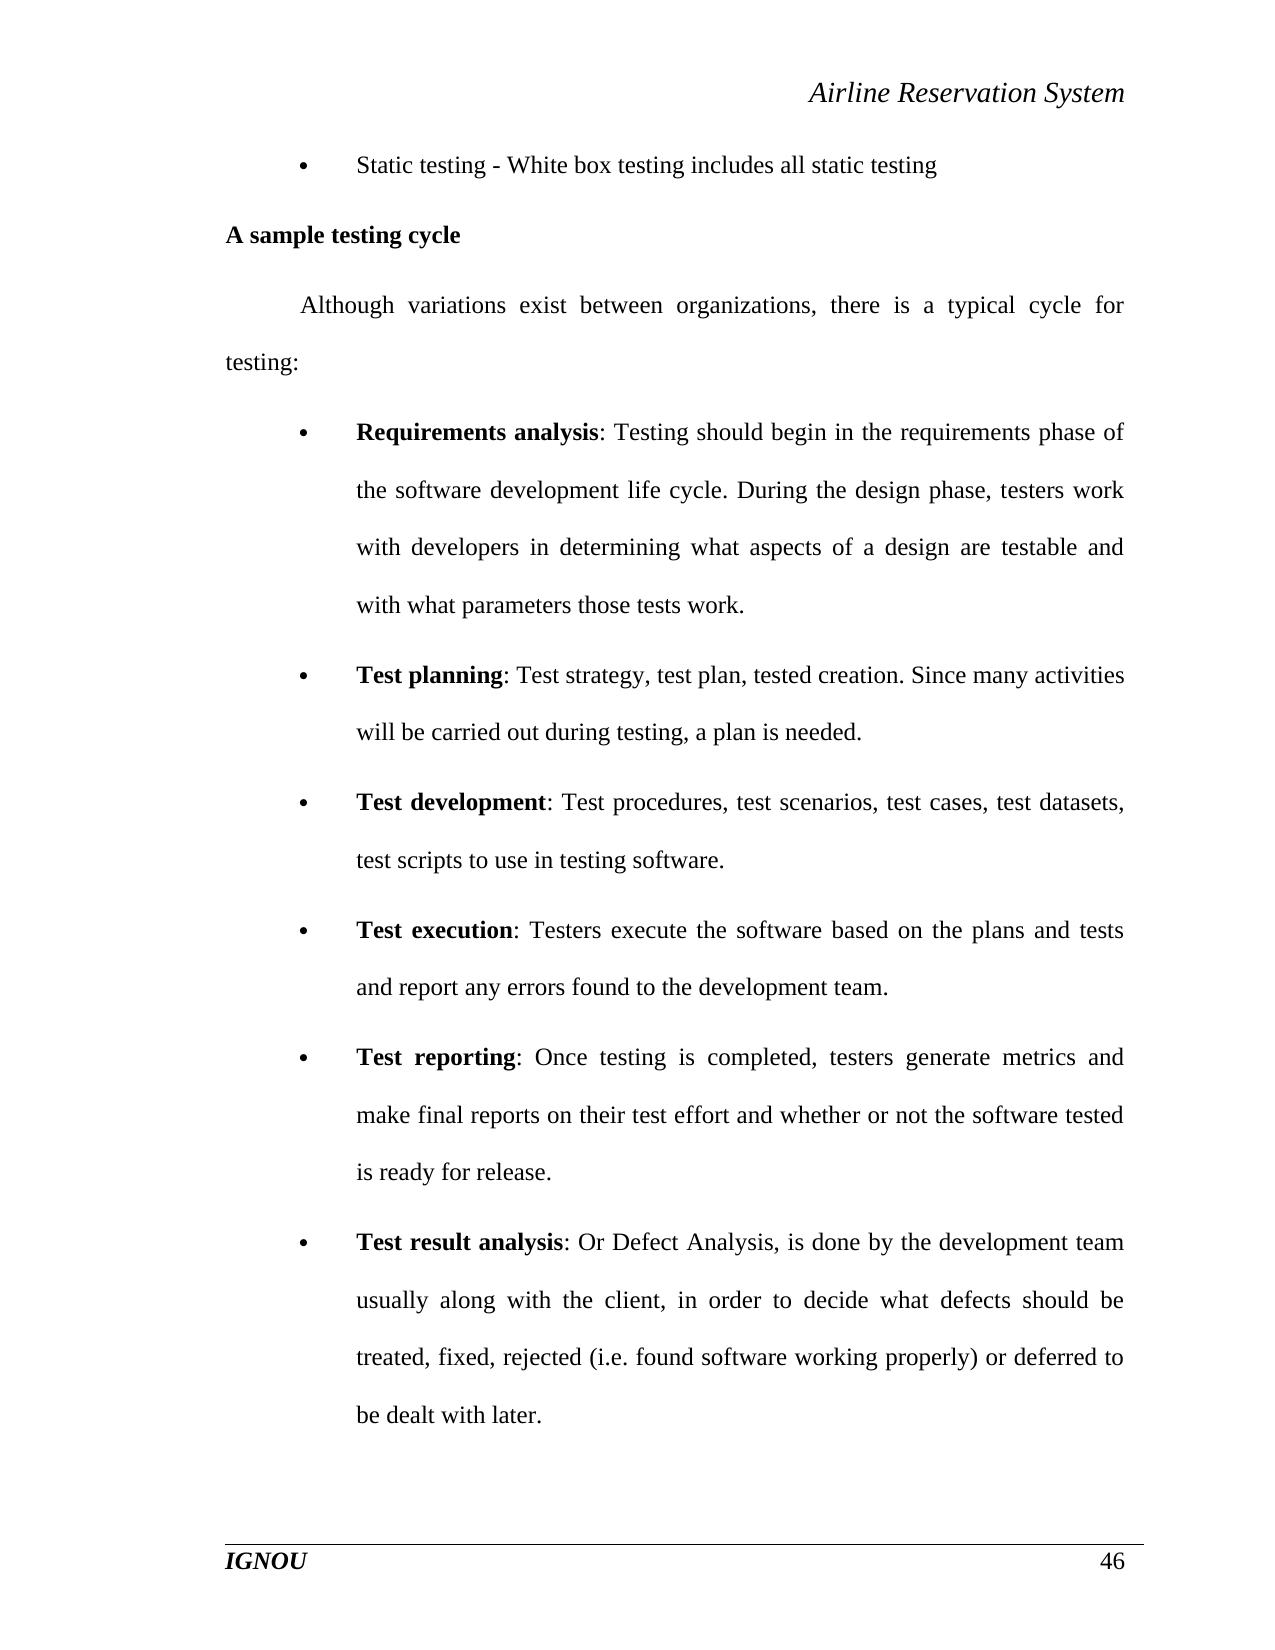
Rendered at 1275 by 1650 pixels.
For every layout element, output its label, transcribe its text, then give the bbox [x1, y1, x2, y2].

list Test development: Test procedures, test scenarios, test cases, test datasets, test scripts to use in testing software. [300, 787, 1125, 874]
list Static testing - White box testing includes all static testing [300, 150, 1125, 179]
list Test execution: Testers execute the software based on the plans and tests and report any errors found to the development team. [300, 915, 1125, 1001]
text Although variations exist between organizations, there is a typical cycle for testing: [225, 290, 1125, 376]
subtitle A sample testing cycle [225, 220, 1125, 249]
list Test reporting: Once testing is completed, testers generate metrics and make final reports on their test effort and whether or not the software tested is ready for release. [300, 1042, 1125, 1186]
list Test planning: Test strategy, test plan, tested creation. Since many activities will be carried out during testing, a plan is needed. [300, 660, 1125, 746]
list Test result analysis: Or Defect Analysis, is done by the development team usually along with the client, in order to decide what defects should be treated, fixed, rejected (i.e. found software working properly) or deferred to be dealt with later. [300, 1227, 1125, 1429]
list Requirements analysis: Testing should begin in the requirements phase of the software development life cycle. During the design phase, testers work with developers in determining what aspects of a design are testable and with what parameters those tests work. [300, 417, 1125, 619]
